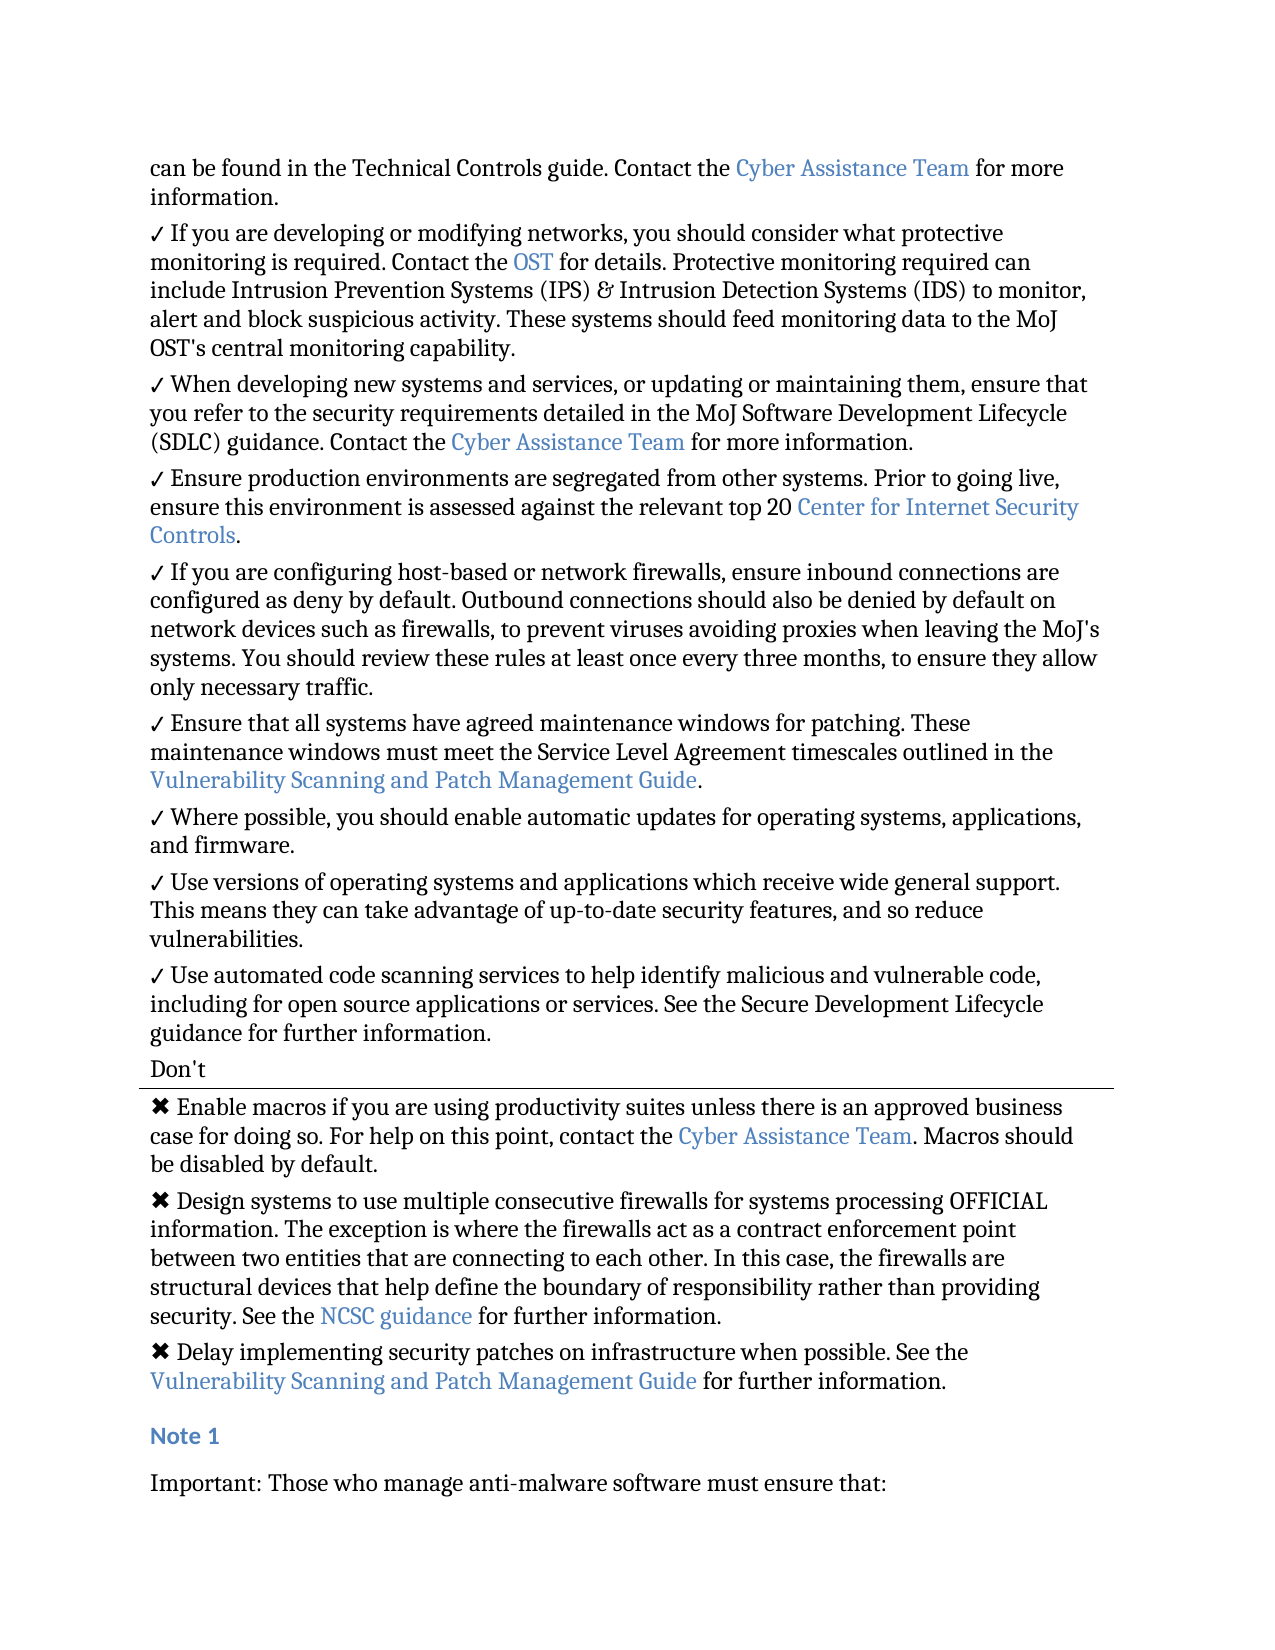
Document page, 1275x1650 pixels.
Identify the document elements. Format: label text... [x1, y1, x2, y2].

table_cell ✖ Enable macros if you are using productivity suites unless there is an approved business case for doing so. For help on this point, contact the Cyber Assistance Team. Macros should be disabled by default. [139, 1089, 1114, 1183]
table_cell ✔ Ensure that all systems have agreed maintenance windows for patching. These maintenance windows must meet the Service Level Agreement timescales outlined in the Vulnerability Scanning and Patch Management Guide. [139, 705, 1114, 799]
text Important: Those who manage anti-malware software must ensure that: [150, 1469, 1125, 1498]
table_cell ✔ When developing new systems and services, or updating or maintaining them, ensure that you refer to the security requirements detailed in the MoJ Software Development Lifecycle (SDLC) guidance. Contact the Cyber Assistance Team for more information. [139, 366, 1114, 460]
table_cell ✔ Ensure production environments are segregated from other systems. Prior to going live, ensure this environment is assessed against the relevant top 20 Center for Internet Security Controls. [139, 460, 1114, 554]
table_cell ✖ Delay implementing security patches on infrastructure when possible. See the Vulnerability Scanning and Patch Management Guide for further information. [139, 1334, 1114, 1399]
table_cell ✔ Use automated code scanning services to help identify malicious and vulnerable code, including for open source applications or services. See the Secure Development Lifecycle guidance for further information. [139, 958, 1114, 1051]
table_cell ✖ Design systems to use multiple consecutive firewalls for systems processing OFFICIAL information. The exception is where the firewalls act as a contract enforcement point between two entities that are connecting to each other. In this case, the firewalls are structural devices that help define the boundary of responsibility rather than providing security. See the NCSC guidance for further information. [139, 1183, 1114, 1334]
table_cell ✔ If you are developing or modifying networks, you should consider what protective monitoring is required. Contact the OST for details. Protective monitoring required can include Intrusion Prevention Systems (IPS) & Intrusion Detection Systems (IDS) to monitor, alert and block suspicious activity. These systems should feed monitoring data to the MoJ OST's central monitoring capability. [139, 215, 1114, 366]
table_cell ✔ Use versions of operating systems and applications which receive wide general support. This means they can take advantage of up-to-date security features, and so reduce vulnerabilities. [139, 864, 1114, 957]
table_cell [139, 150, 1114, 215]
table_cell ✔ If you are configuring host-based or network firewalls, ensure inbound connections are configured as deny by default. Outbound connections should also be denied by default on network devices such as firewalls, to prevent viruses avoiding proxies when leaving the MoJ's systems. You should review these rules at least once every three months, to ensure they allow only necessary traffic. [139, 554, 1114, 705]
table_cell ✔ Where possible, you should enable automatic updates for operating systems, applications, and firmware. [139, 799, 1114, 864]
table_header Don't [139, 1051, 1114, 1087]
subtitle Note 1 [150, 1420, 1125, 1450]
